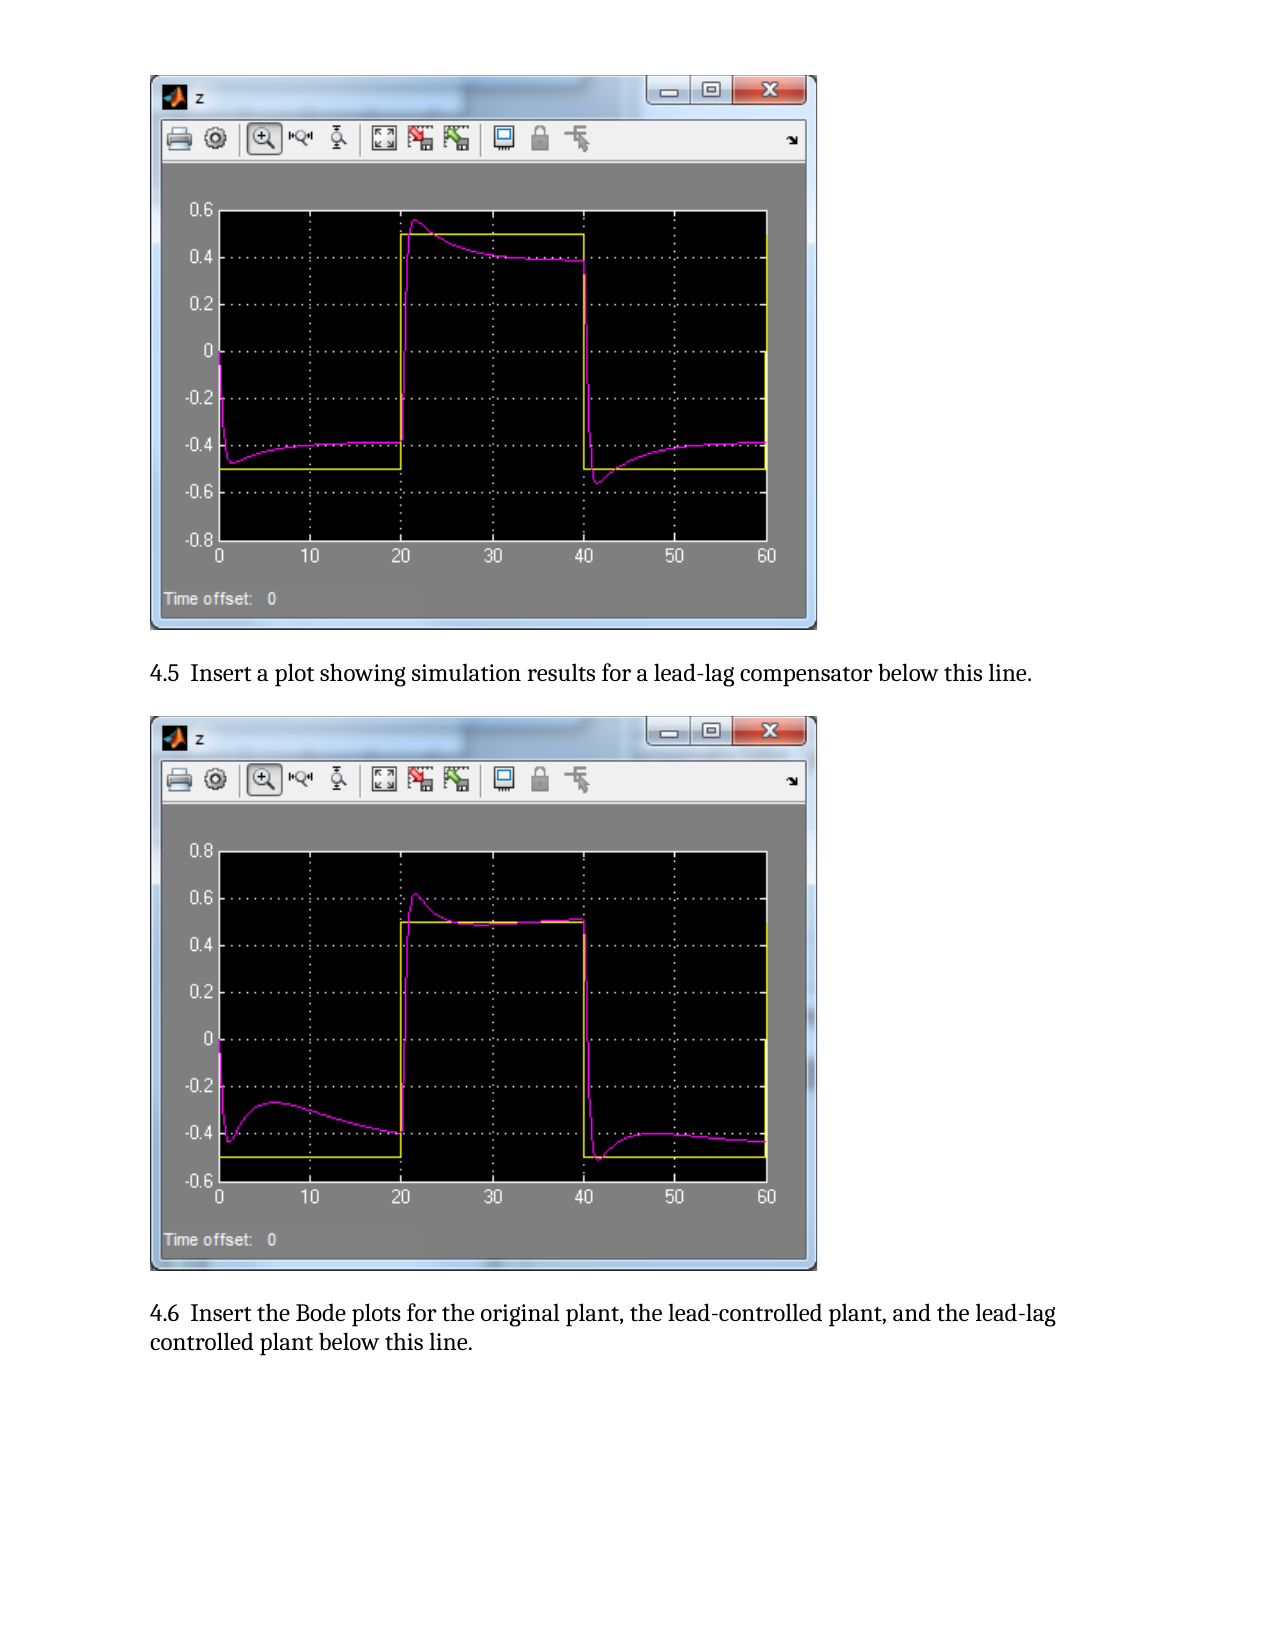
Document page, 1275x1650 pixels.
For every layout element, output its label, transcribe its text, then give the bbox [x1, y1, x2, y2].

text 4.6 Insert the Bode plots for the original plant, the lead-controlled plant, and the lead-lag controlled plant below this line. [150, 1299, 1125, 1357]
picture [150, 716, 818, 1271]
text 4.5 Insert a plot showing simulation results for a lead-lag compensator below this line. [150, 658, 1125, 687]
picture [150, 75, 818, 630]
